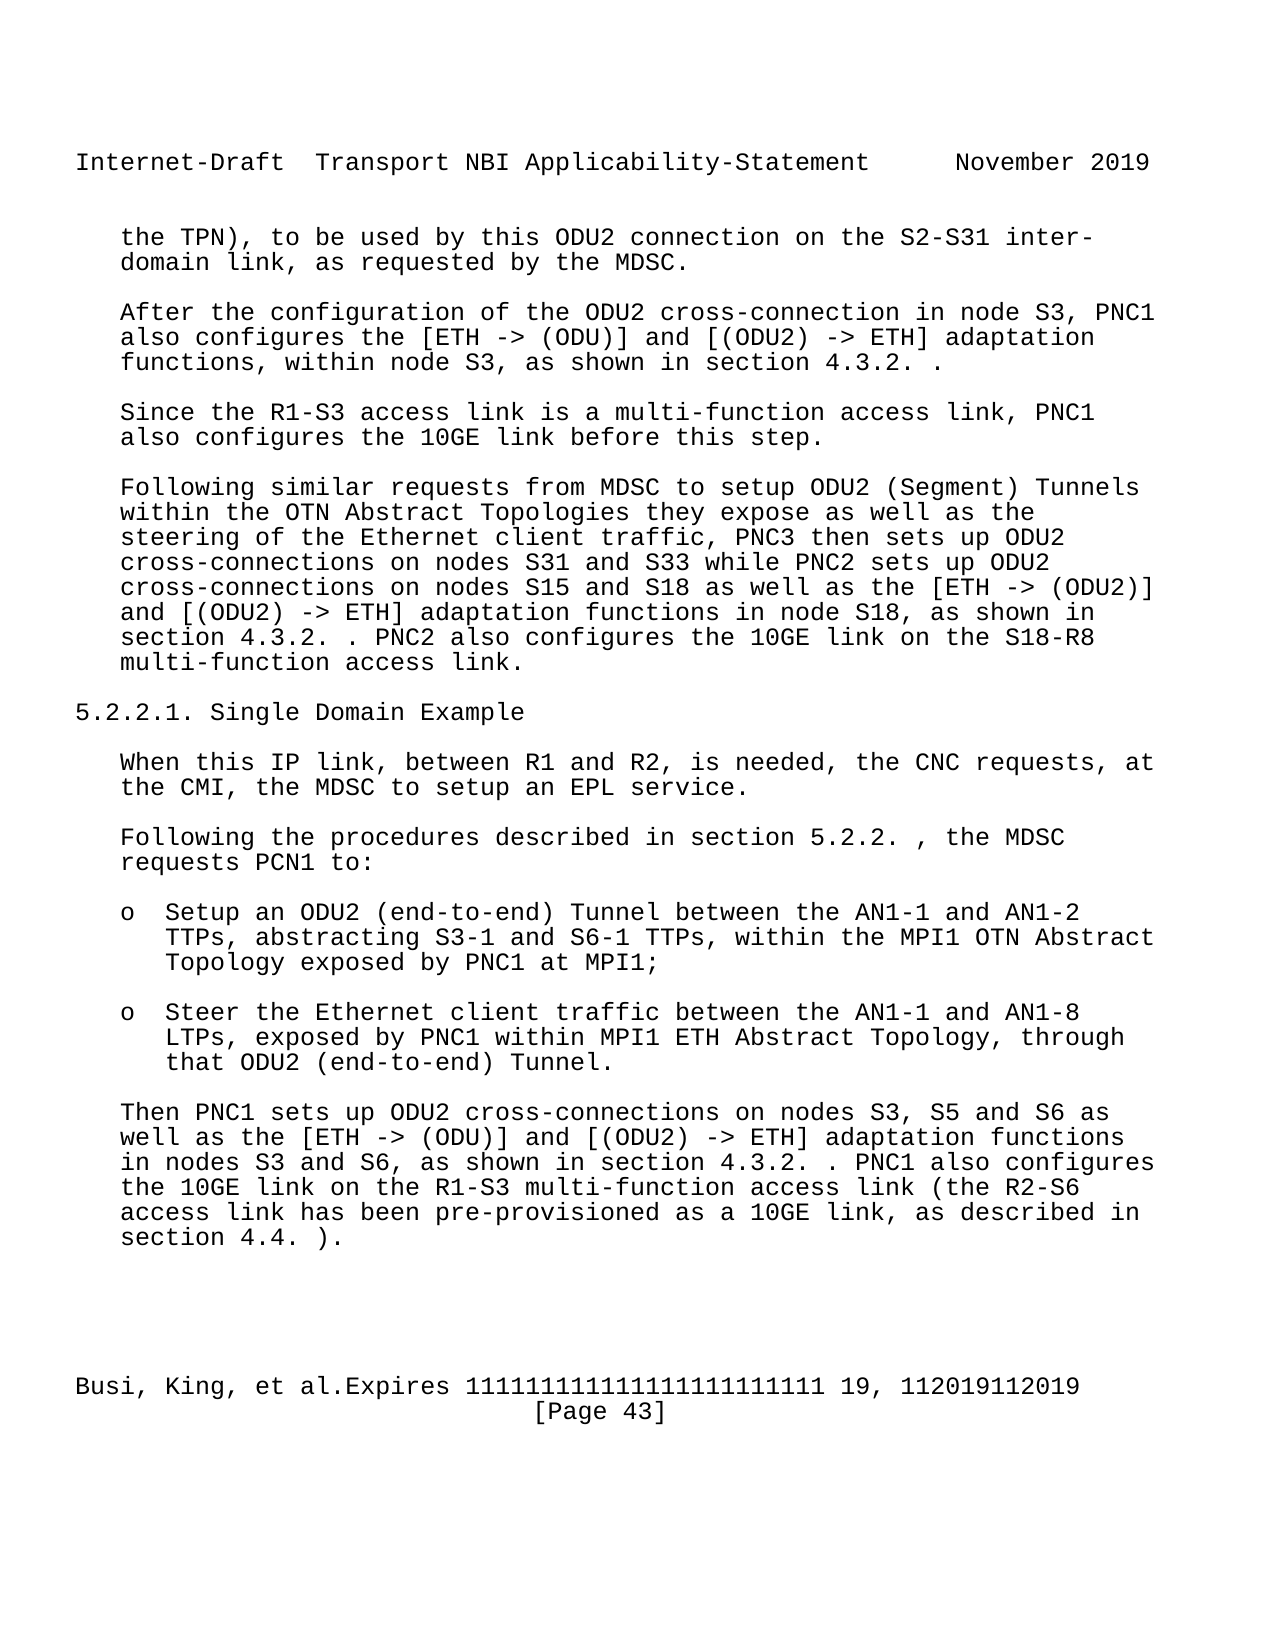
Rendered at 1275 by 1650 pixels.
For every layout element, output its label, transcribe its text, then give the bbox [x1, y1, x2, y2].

list Steer the Ethernet client traffic between the AN1-1 and AN1-8 LTPs, exposed by PNC1 within MPI1 ETH Abstract Topology, through that ODU2 (end-to-end) Tunnel. [120, 1000, 1155, 1075]
text After the configuration of the ODU2 cross-connection in node S3, PNC1 also configures the [ETH -> (ODU)] and [(ODU2) -> ETH] adaptation functions, within node S3, as shown in section 4.3.2. [120, 300, 1155, 375]
list Setup an ODU2 (end-to-end) Tunnel between the AN1-1 and AN1-2 TTPs, abstracting S3-1 and S6-1 TTPs, within the MPI1 OTN Abstract Topology exposed by PNC1 at MPI1; [120, 900, 1155, 975]
text Then PNC1 sets up ODU2 cross-connections on nodes S3, S5 and S6 as well as the [ETH -> (ODU)] and [(ODU2) -> ETH] adaptation functions in nodes S3 and S6, as shown in section 4.3.2. PNC1 also configures the 10GE link on the R1-S3 multi-function access link (the R2-S6 access link has been pre-provisioned as a 10GE link, as described in section 4.4). [120, 1100, 1155, 1250]
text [120, 225, 1155, 275]
text Following the procedures described in section 5.2.2, the MDSC requests PCN1 to: [120, 825, 1155, 875]
text When this IP link, between R1 and R2, is needed, the CNC requests, at the CMI, the MDSC to setup an EPL service. [120, 750, 1155, 800]
subtitle Single Domain Example [75, 700, 1155, 725]
text Following similar requests from MDSC to setup ODU2 (Segment) Tunnels within the OTN Abstract Topologies they expose as well as the steering of the Ethernet client traffic, PNC3 then sets up ODU2 cross-connections on nodes S31 and S33 while PNC2 sets up ODU2 cross-connections on nodes S15 and S18 as well as the [ETH -> (ODU2)] and [(ODU2) -> ETH] adaptation functions in node S18, as shown in section 4.3.2. PNC2 also configures the 10GE link on the S18-R8 multi-function access link. [120, 475, 1155, 675]
text Since the R1-S3 access link is a multi-function access link, PNC1 also configures the 10GE link before this step. [120, 400, 1155, 450]
